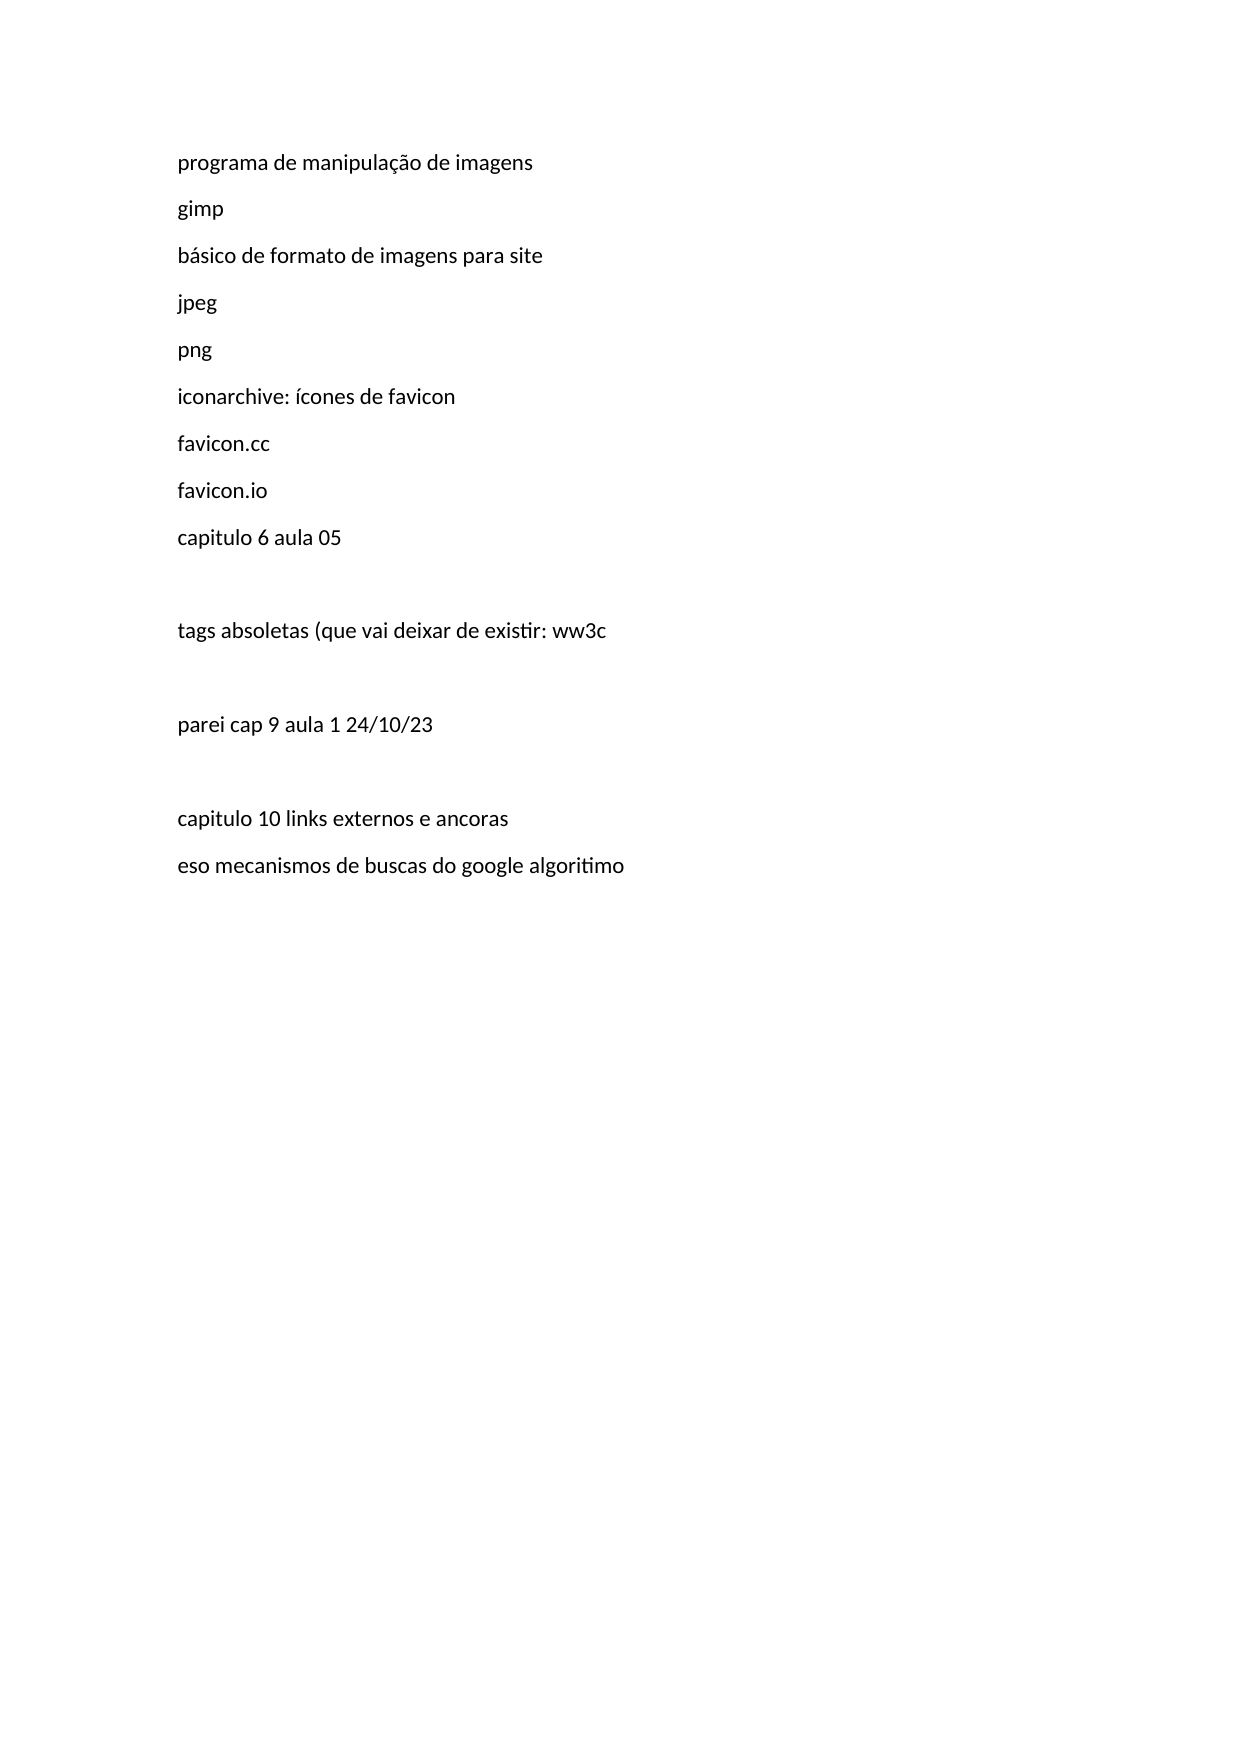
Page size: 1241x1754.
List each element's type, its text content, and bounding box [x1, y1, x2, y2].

text eso mecanismos de buscas do google algoritimo [177, 851, 1063, 879]
text iconarchive: ícones de favicon [177, 382, 1063, 410]
text tags absoletas (que vai deixar de existir: ww3c [177, 616, 1063, 644]
text png [177, 335, 1063, 363]
text favicon.io [177, 476, 1063, 504]
text básico de formato de imagens para site [177, 241, 1063, 269]
text capitulo 10 links externos e ancoras [177, 804, 1063, 832]
text jpeg [177, 288, 1063, 316]
text gimp [177, 194, 1063, 222]
text parei cap 9 aula 1 24/10/23 [177, 710, 1063, 738]
text favicon.cc [177, 429, 1063, 457]
text programa de manipulação de imagens [177, 148, 1063, 176]
text capitulo 6 aula 05 [177, 523, 1063, 551]
